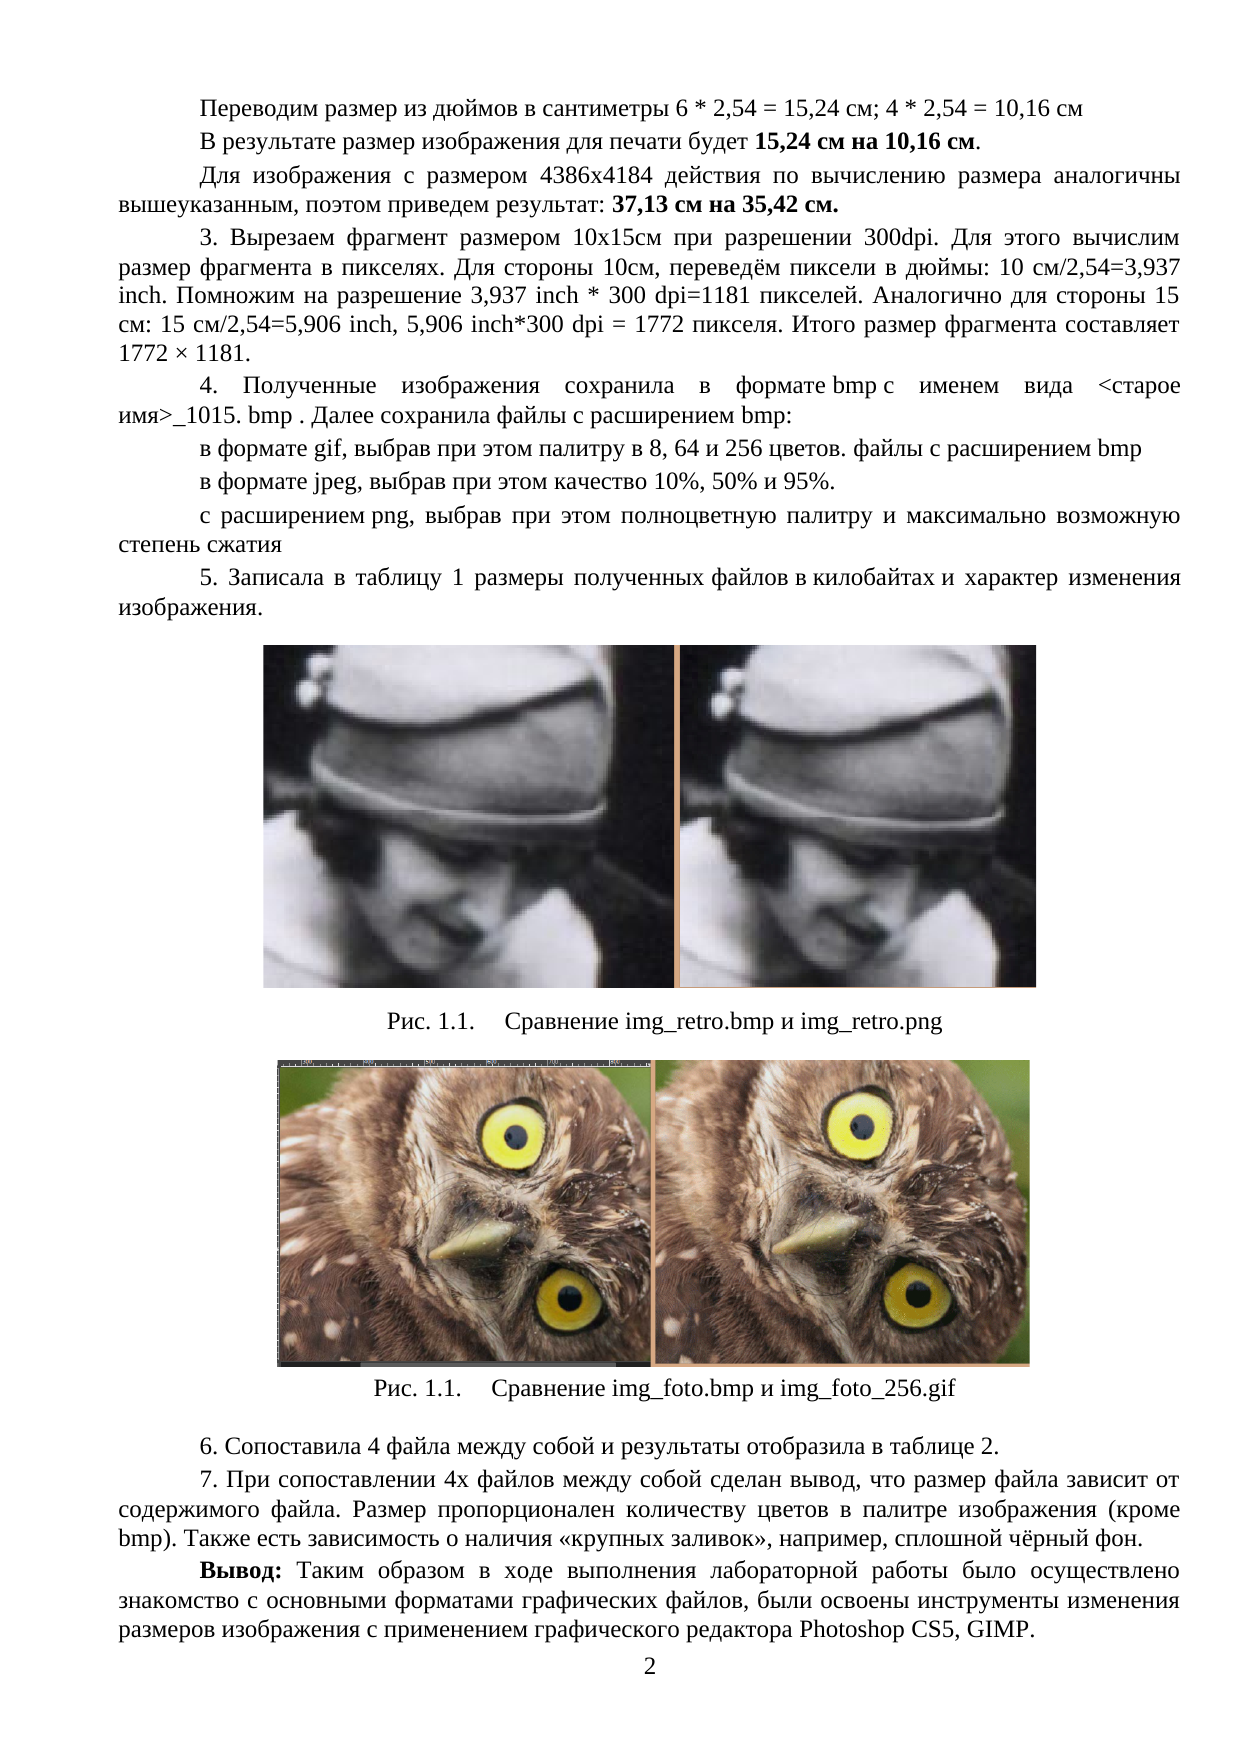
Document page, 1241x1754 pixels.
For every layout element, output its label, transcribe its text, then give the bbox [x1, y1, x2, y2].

text В результате размер изображения для печати будет 15,24 см на 10,16 см. [118, 122, 1181, 156]
text в формате gif, выбрав при этом палитру в 8, 64 и 256 цветов. файлы с расширением bmp [118, 429, 1181, 462]
picture [263, 645, 1037, 988]
picture [277, 1060, 1030, 1367]
text 5. Записала в таблицу 1 размеры полученных файлов в килобайтах и характер изменения изображения. [118, 558, 1181, 621]
text Переводим размер из дюймов в сантиметры 6 * 2,54 = 15,24 см; 4 * 2,54 = 10,16 см [118, 89, 1181, 122]
text в формате jpeg, выбрав при этом качество 10%, 50% и 95%. [118, 462, 1181, 496]
text 3. Вырезаем фрагмент размером 10х15см при разрешении 300dpi. Для этого вычислим размер фрагмента в пикселях. Для стороны 10см, переведём пиксели в дюймы: 10 см/2,54=3,937 inch. Помножим на разрешение 3,937 inch * 300 dpi=1181 пикселей. Аналогично для стороны 15 см: 15 см/2,54=5,906 inch, 5,906 inch*300 dpi = 1772 пикселя. Итого размер фрагмента составляет 1772 × 1181. [118, 218, 1181, 367]
text 6. Сопоставила 4 файла между собой и результаты отобразила в таблице 2. [118, 1427, 1181, 1461]
text с расширением png, выбрав при этом полноцветную палитру и максимально возможную степень сжатия [118, 496, 1181, 558]
text Сравнение img_foto.bmp и img_foto_256.gif [118, 1373, 1181, 1402]
text Вывод: Таким образом в ходе выполнения лабораторной работы было осуществлено знакомство с основными форматами графических файлов, были освоены инструменты изменения размеров изображения с применением графического редактора Photoshop CS5, GIMP. [118, 1552, 1181, 1643]
text 4. Полученные изображения сохранила в формате bmp с именем вида <старое имя>_1015. bmp . Далее сохранила файлы с расширением bmp: [118, 367, 1181, 429]
text Для изображения с размером 4386x4184 действия по вычислению размера аналогичны вышеуказанным, поэтом приведем результат: 37,13 см на 35,42 см. [118, 156, 1181, 218]
text 7. При сопоставлении 4х файлов между собой сделан вывод, что размер файла зависит от содержимого файла. Размер пропорционален количеству цветов в палитре изображения (кроме bmp). Также есть зависимость о наличия «крупных заливок», например, сплошной чёрный фон. [118, 1461, 1181, 1552]
text Сравнение img_retro.bmp и img_retro.png [118, 1006, 1181, 1035]
